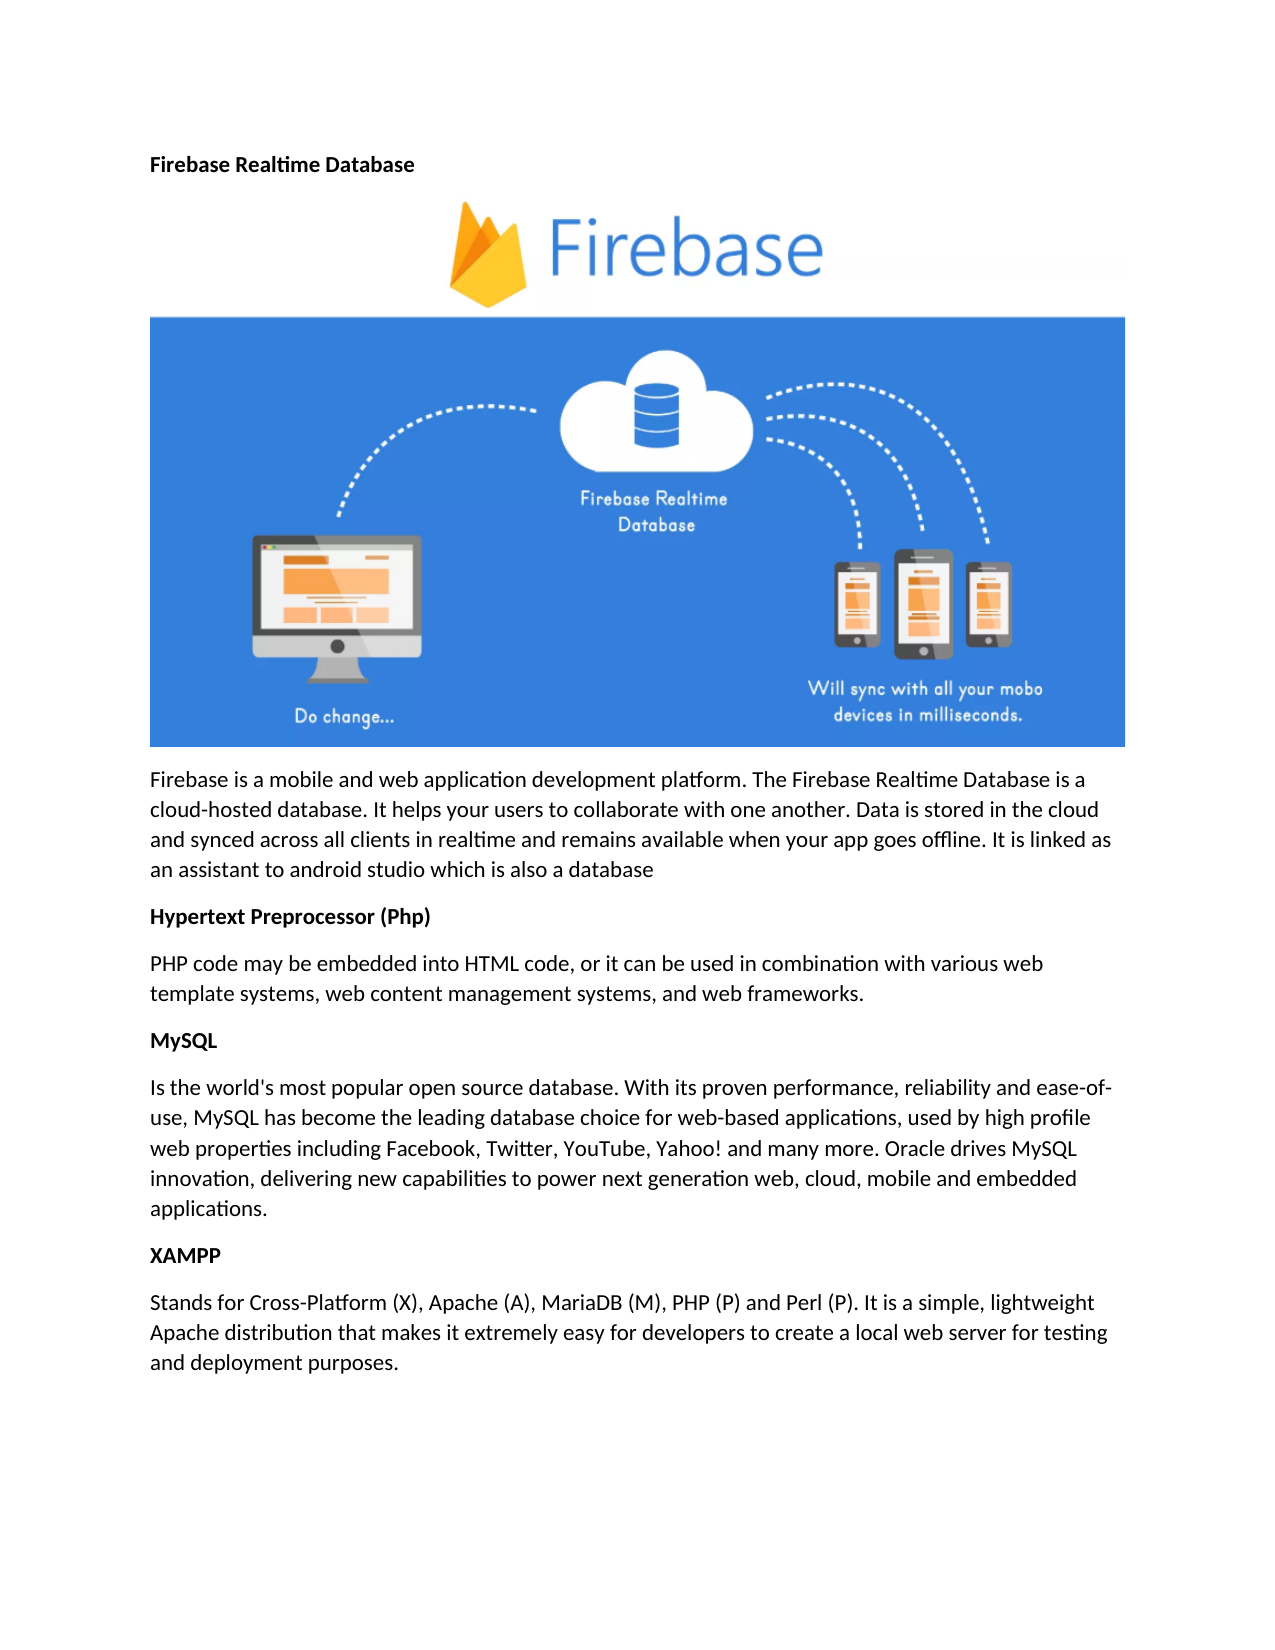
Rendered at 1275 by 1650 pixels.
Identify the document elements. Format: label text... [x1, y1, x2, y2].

text Firebase Realtime Database [150, 150, 1125, 178]
text Hypertext Preprocessor (Php) [150, 902, 1125, 931]
text XAMPP [150, 1241, 1125, 1269]
text PHP code may be embedded into HTML code, or it can be used in combination with various web template systems, web content management systems, and web frameworks. [150, 949, 1125, 1008]
text Is the world's most popular open source database. With its proven performance, reliability and ease-of-use, MySQL has become the leading database choice for web-based applications, used by high profile web properties including Facebook, Twitter, YouTube, Yahoo! and many more. Oracle drives MySQL innovation, delivering new capabilities to power next generation web, cloud, mobile and embedded applications. [150, 1073, 1125, 1222]
text Firebase is a mobile and web application development platform. The Firebase Realtime Database is a cloud-hosted database. It helps your users to collaborate with one another. Data is stored in the cloud and synced across all clients in realtime and remains available when your app goes offline. It is linked as an assistant to android studio which is also a database [150, 765, 1125, 884]
text Stands for Cross-Platform (X), Apache (A), MariaDB (M), PHP (P) and Perl (P). It is a simple, lightweight Apache distribution that makes it extremely easy for developers to create a local web server for testing and deployment purposes. [150, 1288, 1125, 1376]
picture [150, 196, 1125, 747]
text MySQL [150, 1026, 1125, 1054]
